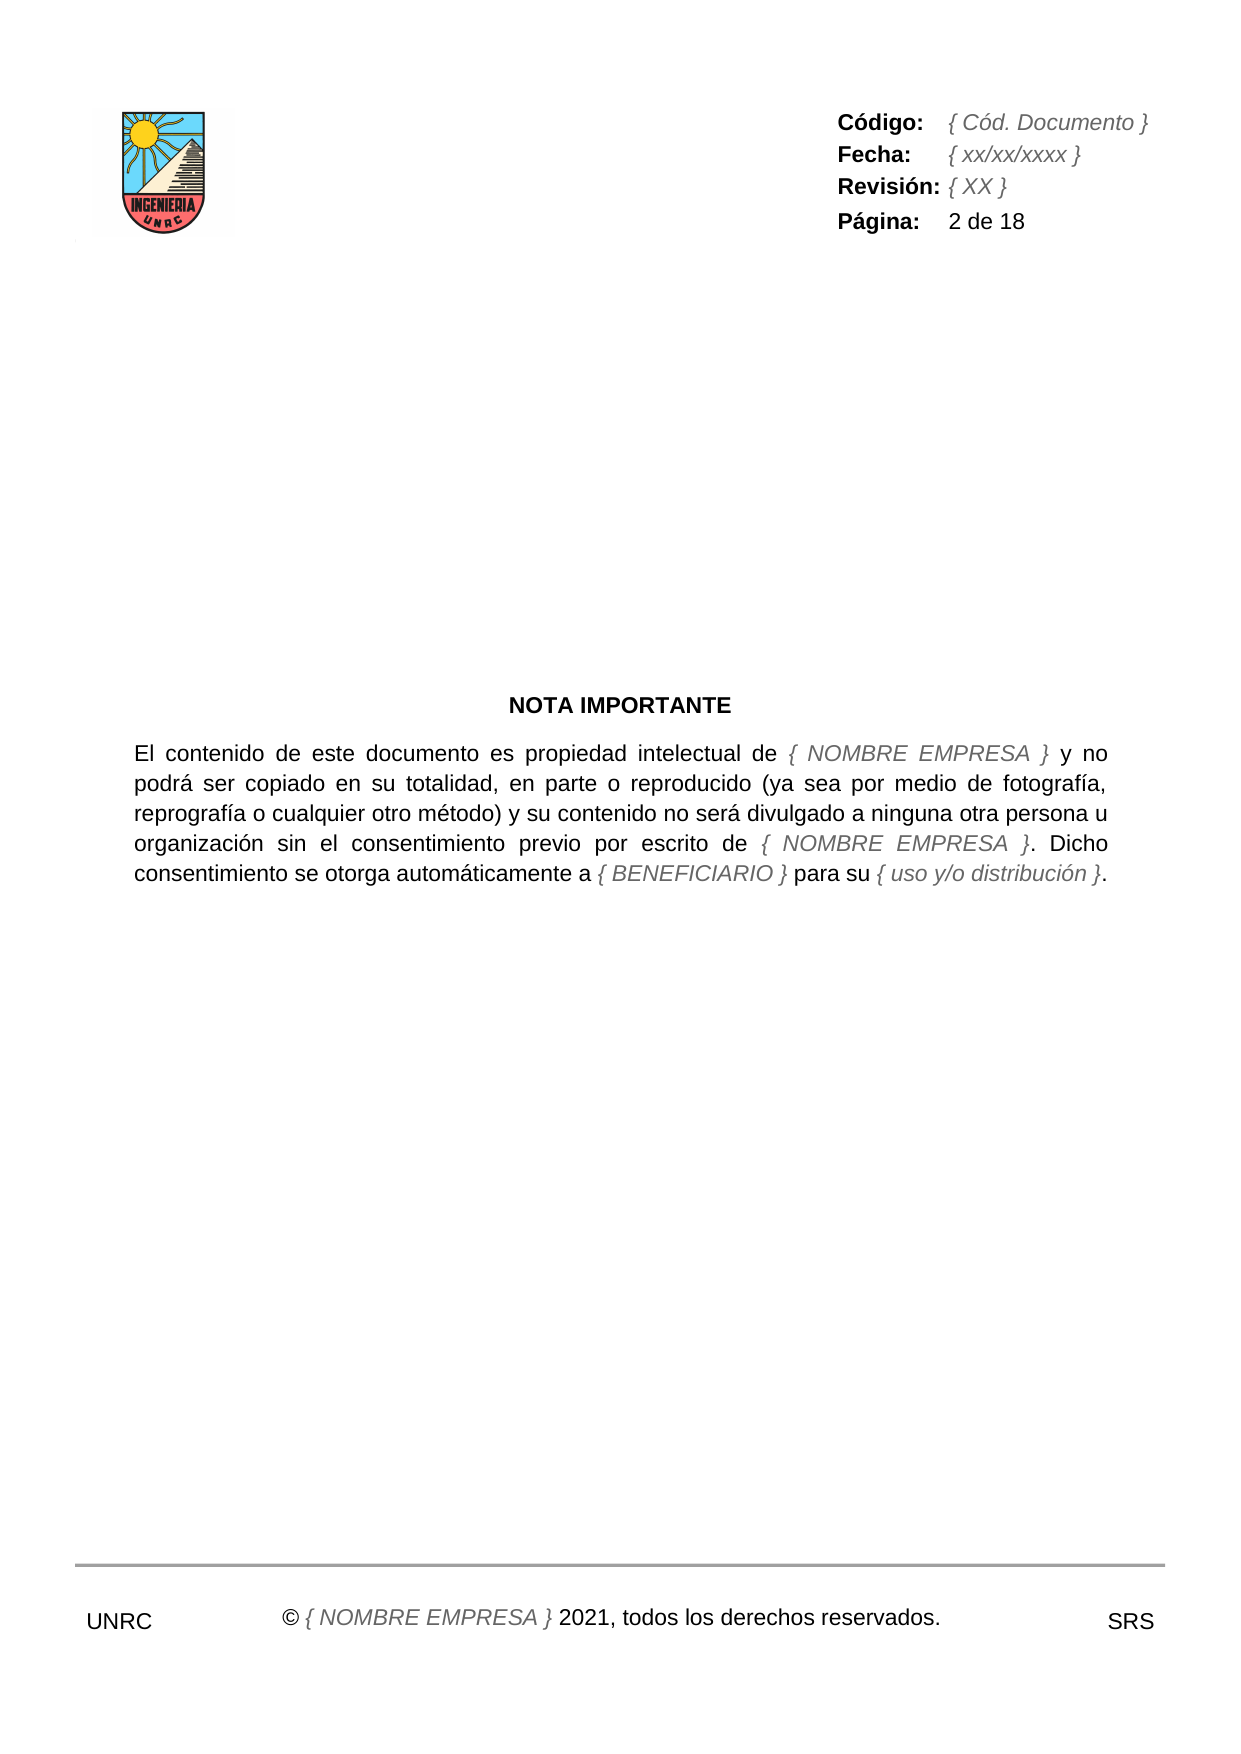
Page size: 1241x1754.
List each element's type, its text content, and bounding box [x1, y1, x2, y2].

picture [91, 108, 235, 237]
text El contenido de este documento es propiedad intelectual de { NOMBRE EMPRESA } y no podrá ser copiado en su totalidad, en parte o reproducido (ya sea por medio de fotografía, reprografía o cualquier otro método) y su contenido no será divulgado a ninguna otra persona u organización sin el consentimiento previo por escrito de { NOMBRE EMPRESA }. Dicho consentimiento se otorga automáticamente a { BENEFICIARIO } para su { uso y/o distribución }. [134, 739, 1108, 887]
text NOTA IMPORTANTE [75, 692, 1165, 719]
